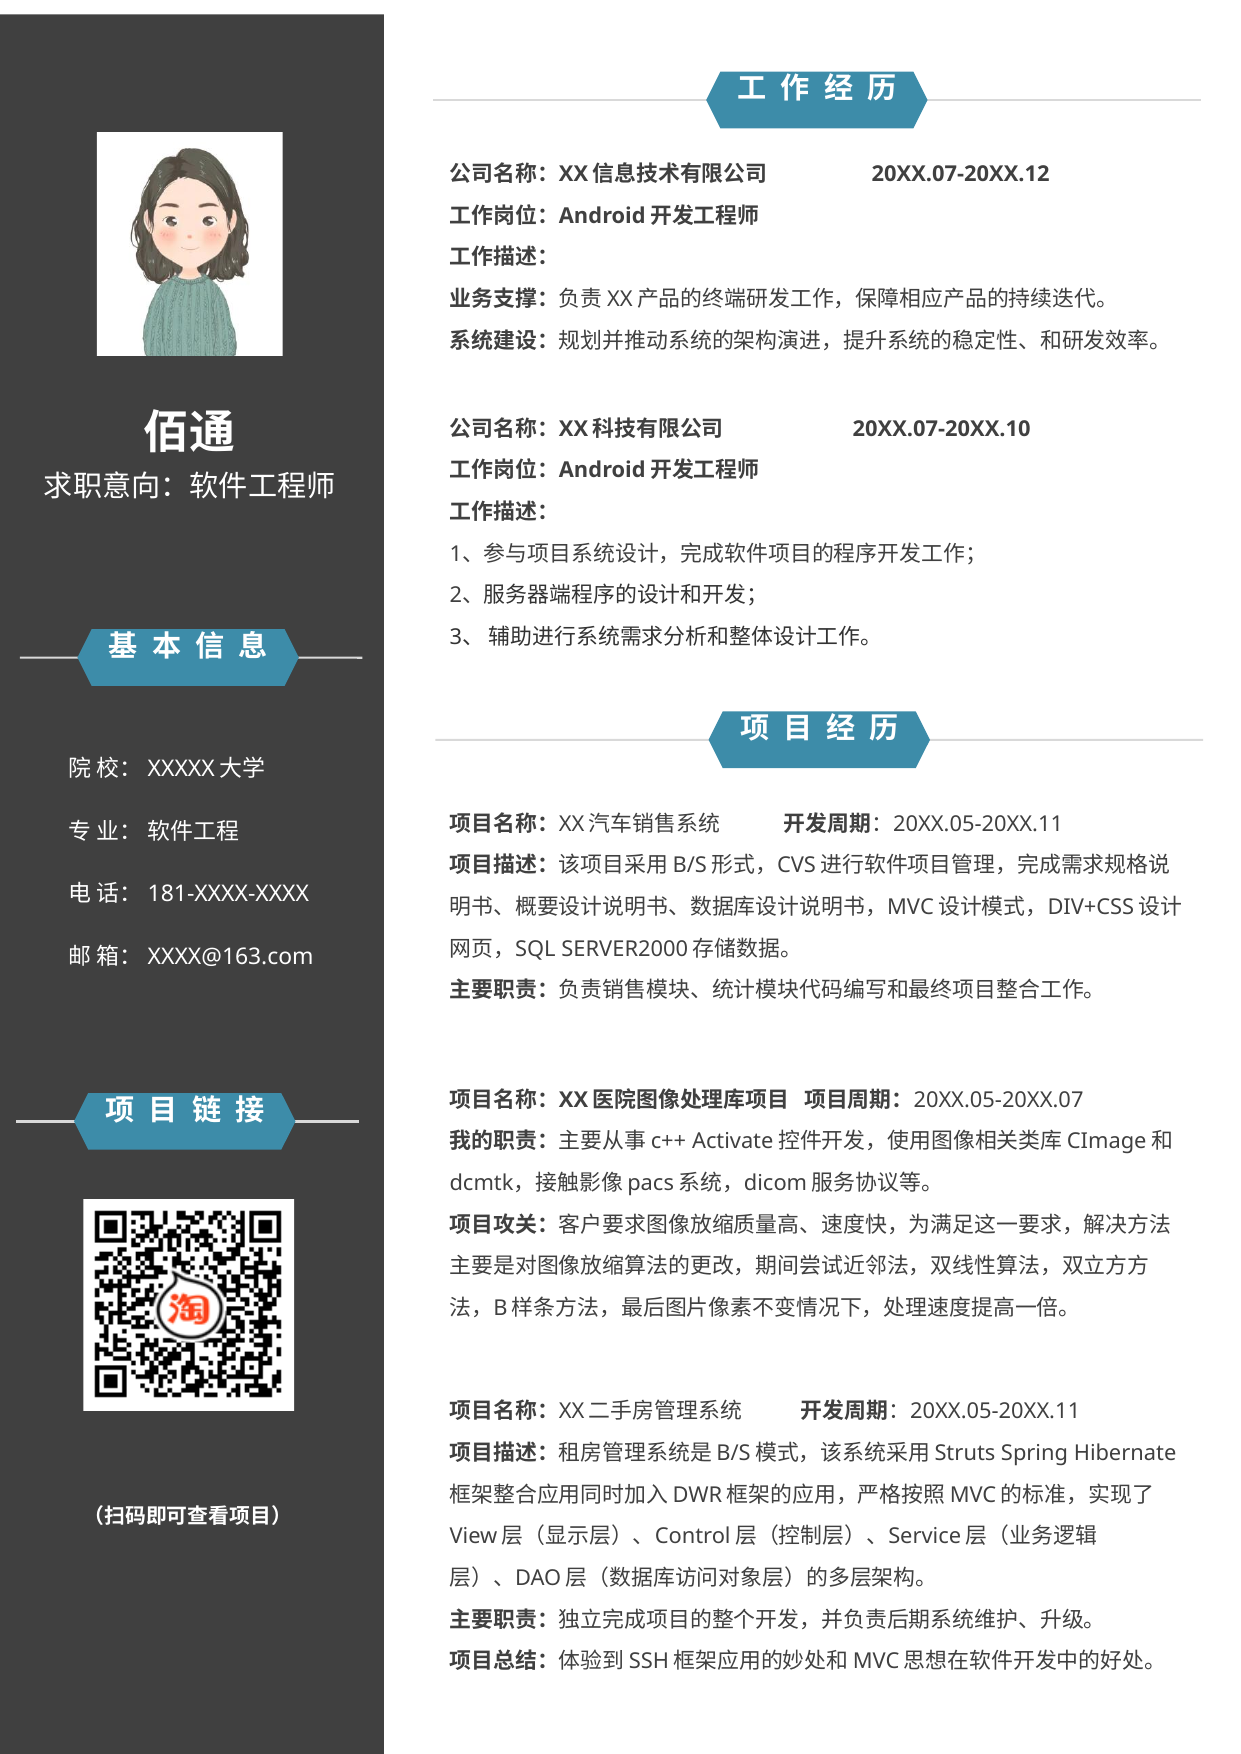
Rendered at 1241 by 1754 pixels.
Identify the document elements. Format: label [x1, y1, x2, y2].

picture [96, 132, 283, 356]
picture [83, 1199, 295, 1411]
